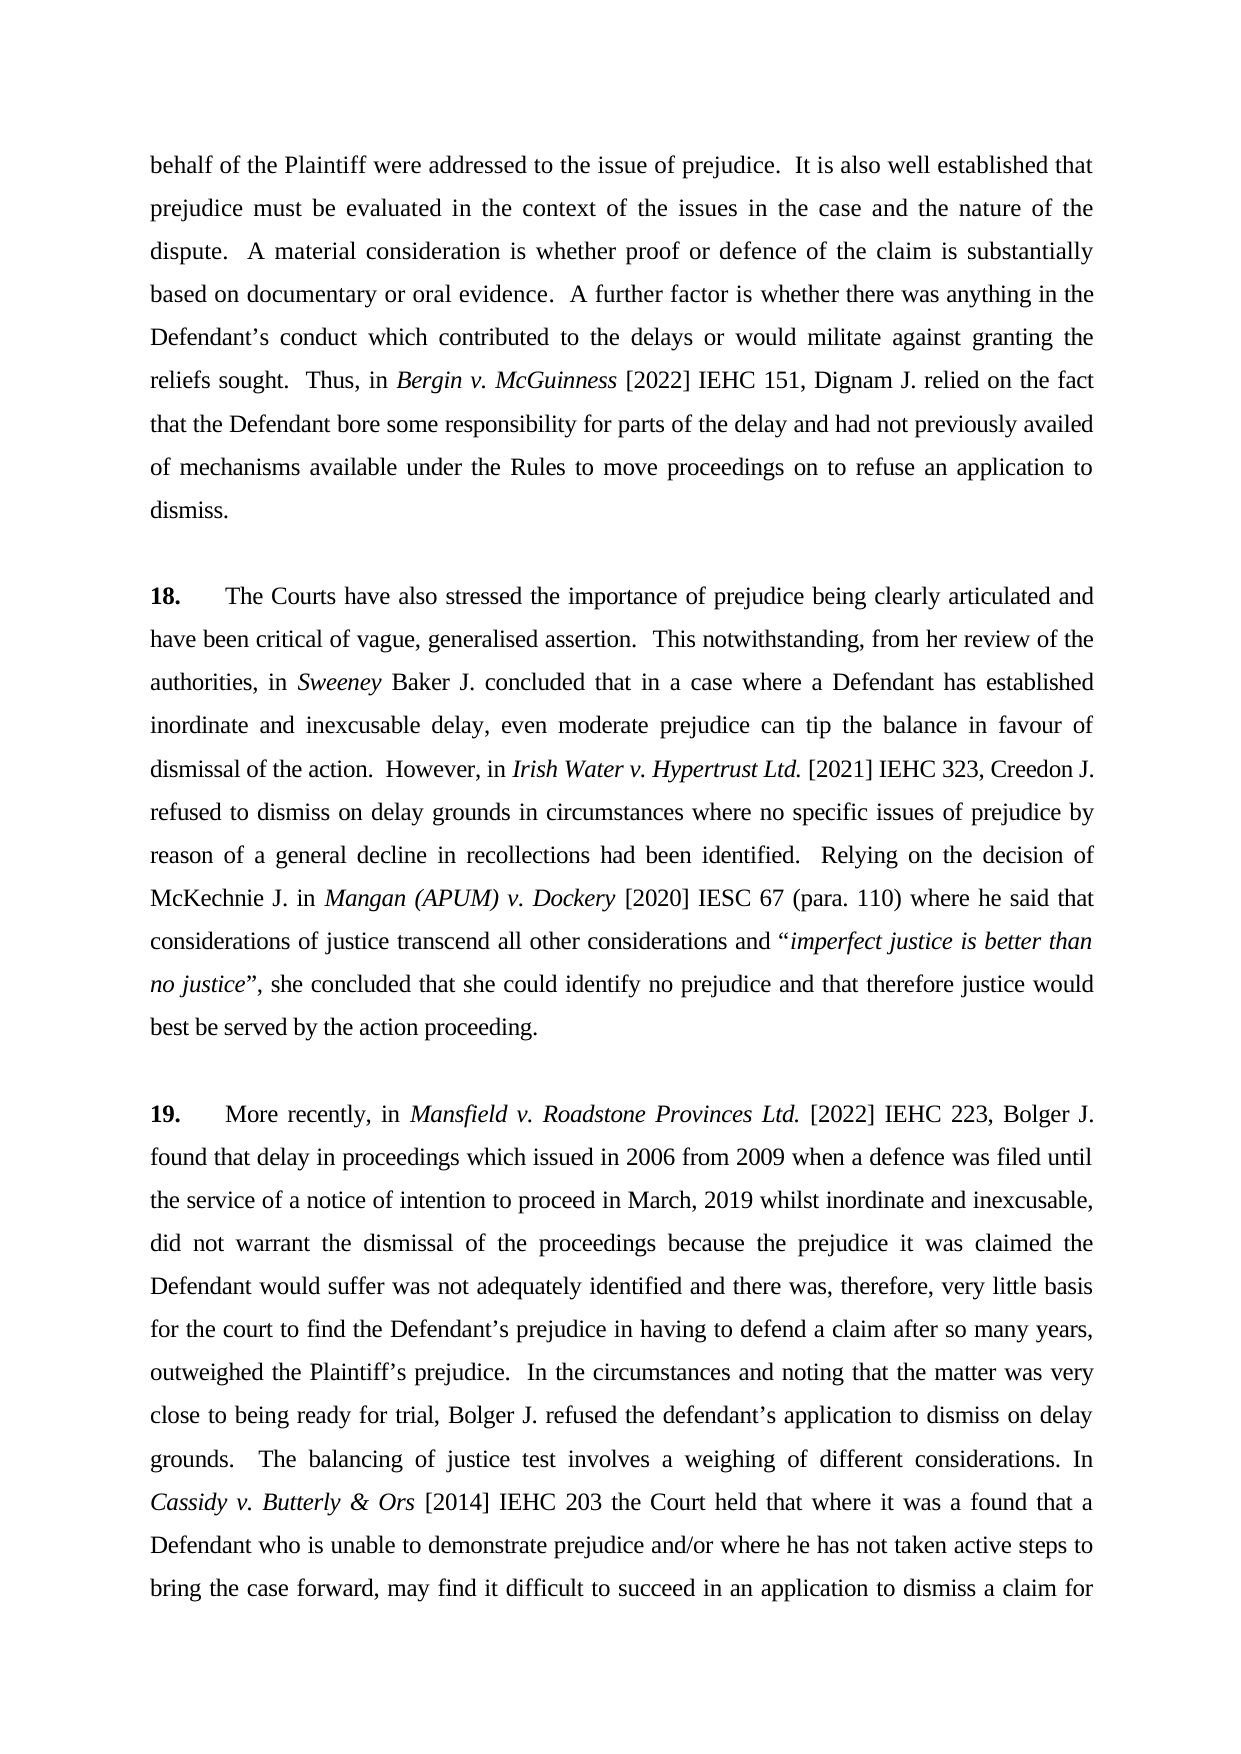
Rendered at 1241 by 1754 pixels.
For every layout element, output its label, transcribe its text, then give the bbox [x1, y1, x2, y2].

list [150, 1099, 1095, 1602]
list The Courts have also stressed the importance of prejudice being clearly articulated and have been critical of vague, generalised assertion. This notwithstanding, from her review of the authorities, in Sweeney Baker J. concluded that in a case where a Defendant has established inordinate and inexcusable delay, even moderate prejudice can tip the balance in favour of dismissal of the action. However, in Irish Water v. Hypertrust Ltd. [2021] IEHC 323, Creedon J. refused to dismiss on delay grounds in circumstances where no specific issues of prejudice by reason of a general decline in recollections had been identified. Relying on the decision of McKechnie J. in Mangan (APUM) v. Dockery [2020] IESC 67 (para. 110) where he said that considerations of justice transcend all other considerations and “imperfect justice is better than no justice”, she concluded that she could identify no prejudice and that therefore justice would best be served by the action proceeding. [150, 581, 1095, 1041]
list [150, 150, 1095, 524]
